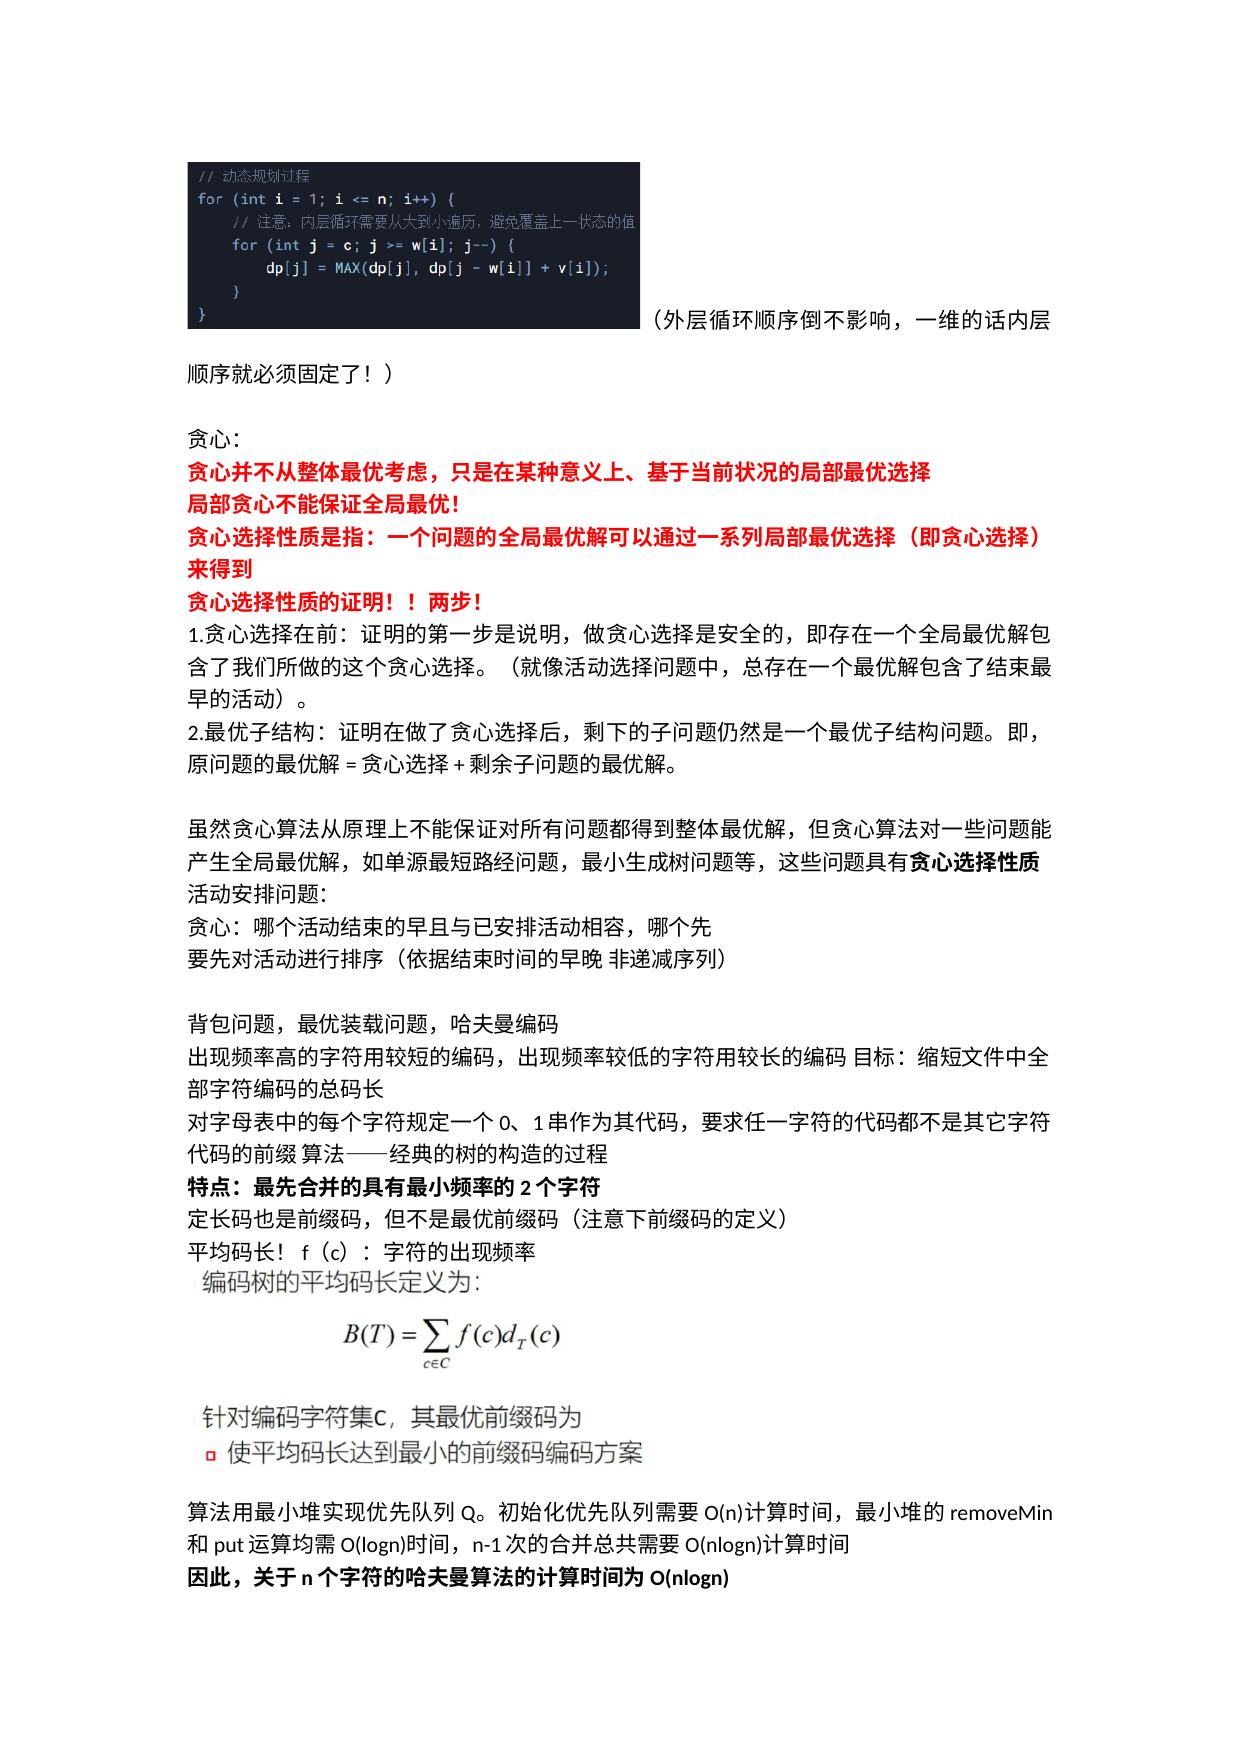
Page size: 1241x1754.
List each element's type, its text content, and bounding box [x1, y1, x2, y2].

text 虽然贪心算法从原理上不能保证对所有问题都得到整体最优解，但贪心算法对一些问题能产生全局最优解，如单源最短路经问题，最小生成树问题等，这些问题具有贪心选择性质 [187, 812, 1053, 877]
text 算法用最小堆实现优先队列Q。初始化优先队列需要O(n)计算时间，最小堆的removeMin和put运算均需O(logn)时间，n-1次的合并总共需要O(nlogn)计算时间 [187, 1494, 1053, 1559]
text 平均码长！ f（c）：字符的出现频率 [187, 1234, 1053, 1267]
text 因此，关于n个字符的哈夫曼算法的计算时间为O(nlogn) [187, 1559, 1053, 1592]
picture [187, 1267, 664, 1469]
text 局部贪心不能保证全局最优！ [187, 487, 1053, 519]
text 贪心并不从整体最优考虑，只是在某种意义上、基于当前状况的局部最优选择 [187, 454, 1053, 487]
text 特点：最先合并的具有最小频率的2个字符 [187, 1169, 1053, 1202]
text 贪心选择性质是指：一个问题的全局最优解可以通过一系列局部最优选择（即贪心选择）来得到 [187, 519, 1053, 584]
text 出现频率高的字符用较短的编码，出现频率较低的字符用较长的编码 目标：缩短文件中全部字符编码的总码长 [187, 1039, 1053, 1104]
text 对字母表中的每个字符规定一个0、1串作为其代码，要求任一字符的代码都不是其它字符代码的前缀 算法——经典的树的构造的过程 [187, 1104, 1053, 1169]
text 背包问题，最优装载问题，哈夫曼编码 [187, 1007, 1053, 1039]
text 1.贪心选择在前：证明的第一步是说明，做贪心选择是安全的，即存在一个全局最优解包含了我们所做的这个贪心选择。（就像活动选择问题中，总存在一个最优解包含了结束最早的活动）。 [187, 617, 1053, 714]
text 贪心：哪个活动结束的早且与已安排活动相容，哪个先 [187, 909, 1053, 942]
text 要先对活动进行排序（依据结束时间的早晚 非递减序列） [187, 942, 1053, 974]
text 定长码也是前缀码，但不是最优前缀码（注意下前缀码的定义） [187, 1202, 1053, 1234]
text 2.最优子结构：证明在做了贪心选择后，剩下的子问题仍然是一个最优子结构问题。即，原问题的最优解 = 贪心选择 + 剩余子问题的最优解。 [187, 714, 1053, 779]
text 贪心： [187, 422, 1053, 454]
text 贪心选择性质的证明！！两步！ [187, 584, 1053, 617]
text 活动安排问题： [187, 877, 1053, 909]
picture [187, 162, 641, 329]
